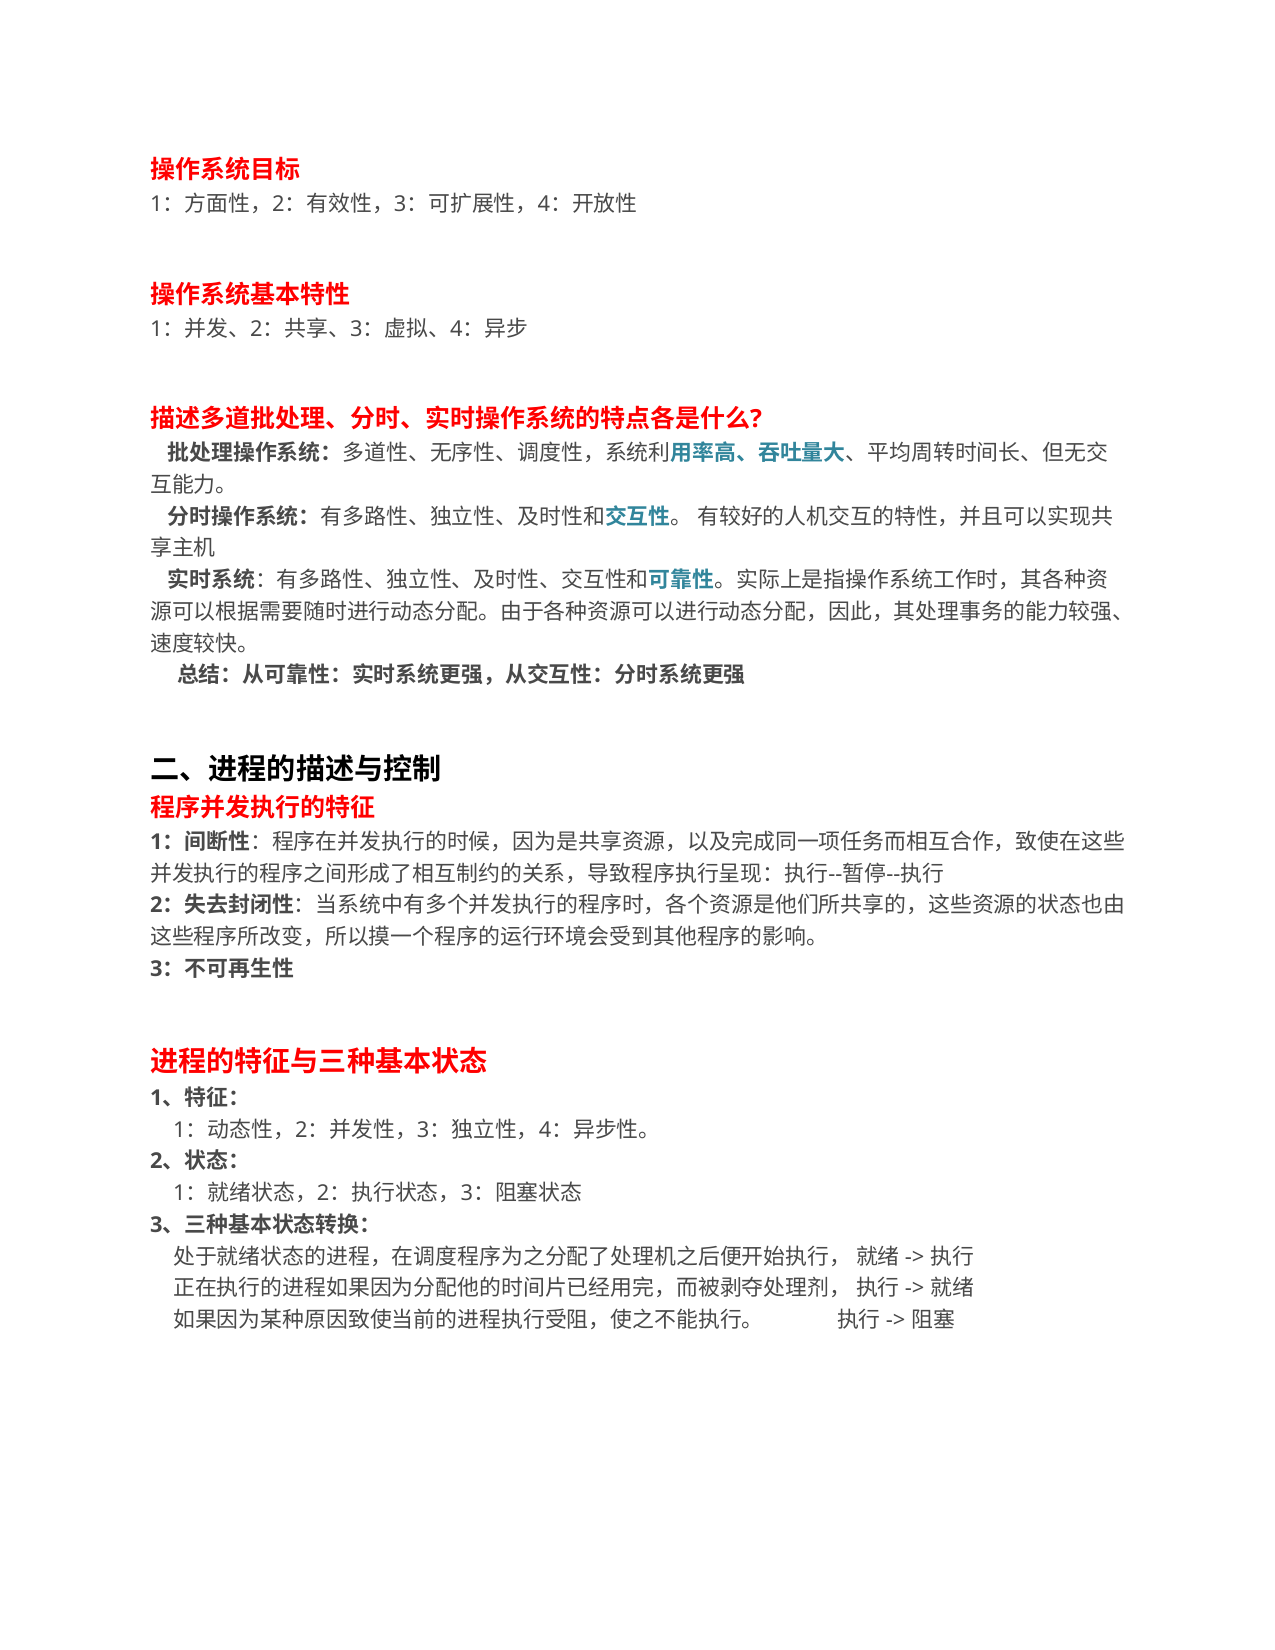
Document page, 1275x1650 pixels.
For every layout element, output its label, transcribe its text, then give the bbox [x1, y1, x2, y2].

text 如果因为某种原因致使当前的进程执行受阻，使之不能执行。 执行 -> 阻塞 [150, 1302, 1125, 1334]
text 实时系统：有多路性、独立性、及时性、交互性和可靠性。实际上是指操作系统工作时，其各种资源可以根据需要随时进行动态分配。由于各种资源可以进行动态分配，因此，其处理事务的能力较强、速度较快。 [150, 562, 1125, 657]
text 操作系统目标 [150, 150, 1125, 186]
text 二、进程的描述与控制 [150, 745, 1125, 788]
text 进程的特征与三种基本状态 [150, 1039, 1125, 1080]
text 处于就绪状态的进程，在调度程序为之分配了处理机之后便开始执行， 就绪 -> 执行 [150, 1239, 1125, 1270]
text 描述多道批处理、分时、实时操作系统的特点各是什么? [150, 399, 1125, 435]
text 1：就绪状态，2：执行状态，3：阻塞状态 [150, 1175, 1125, 1207]
text 操作系统基本特性 [150, 274, 1125, 311]
text 3：不可再生性 [150, 951, 1125, 983]
text 正在执行的进程如果因为分配他的时间片已经用完，而被剥夺处理剂， 执行 -> 就绪 [150, 1270, 1125, 1302]
text 3、三种基本状态转换： [150, 1207, 1125, 1239]
text 1：间断性：程序在并发执行的时候，因为是共享资源，以及完成同一项任务而相互合作，致使在这些并发执行的程序之间形成了相互制约的关系，导致程序执行呈现：执行--暂停--执行 [150, 824, 1125, 887]
text 程序并发执行的特征 [150, 788, 1125, 824]
text 2：失去封闭性：当系统中有多个并发执行的程序时，各个资源是他们所共享的，这些资源的状态也由这些程序所改变，所以摸一个程序的运行环境会受到其他程序的影响。 [150, 887, 1125, 951]
text 批处理操作系统：多道性、无序性、调度性，系统利用率高、吞吐量大、平均周转时间长、但无交互能力。 [150, 435, 1125, 499]
text 1、特征： [150, 1080, 1125, 1112]
text 1：动态性，2：并发性，3：独立性，4：异步性。 [150, 1112, 1125, 1143]
text 1：并发、2：共享、3：虚拟、4：异步 [150, 311, 1125, 342]
text 分时操作系统：有多路性、独立性、及时性和交互性。 有较好的人机交互的特性，并且可以实现共享主机 [150, 499, 1125, 562]
text 2、状态： [150, 1143, 1125, 1175]
text 总结：从可靠性：实时系统更强，从交互性：分时系统更强 [150, 657, 1125, 689]
text 1：方面性，2：有效性，3：可扩展性，4：开放性 [150, 186, 1125, 218]
